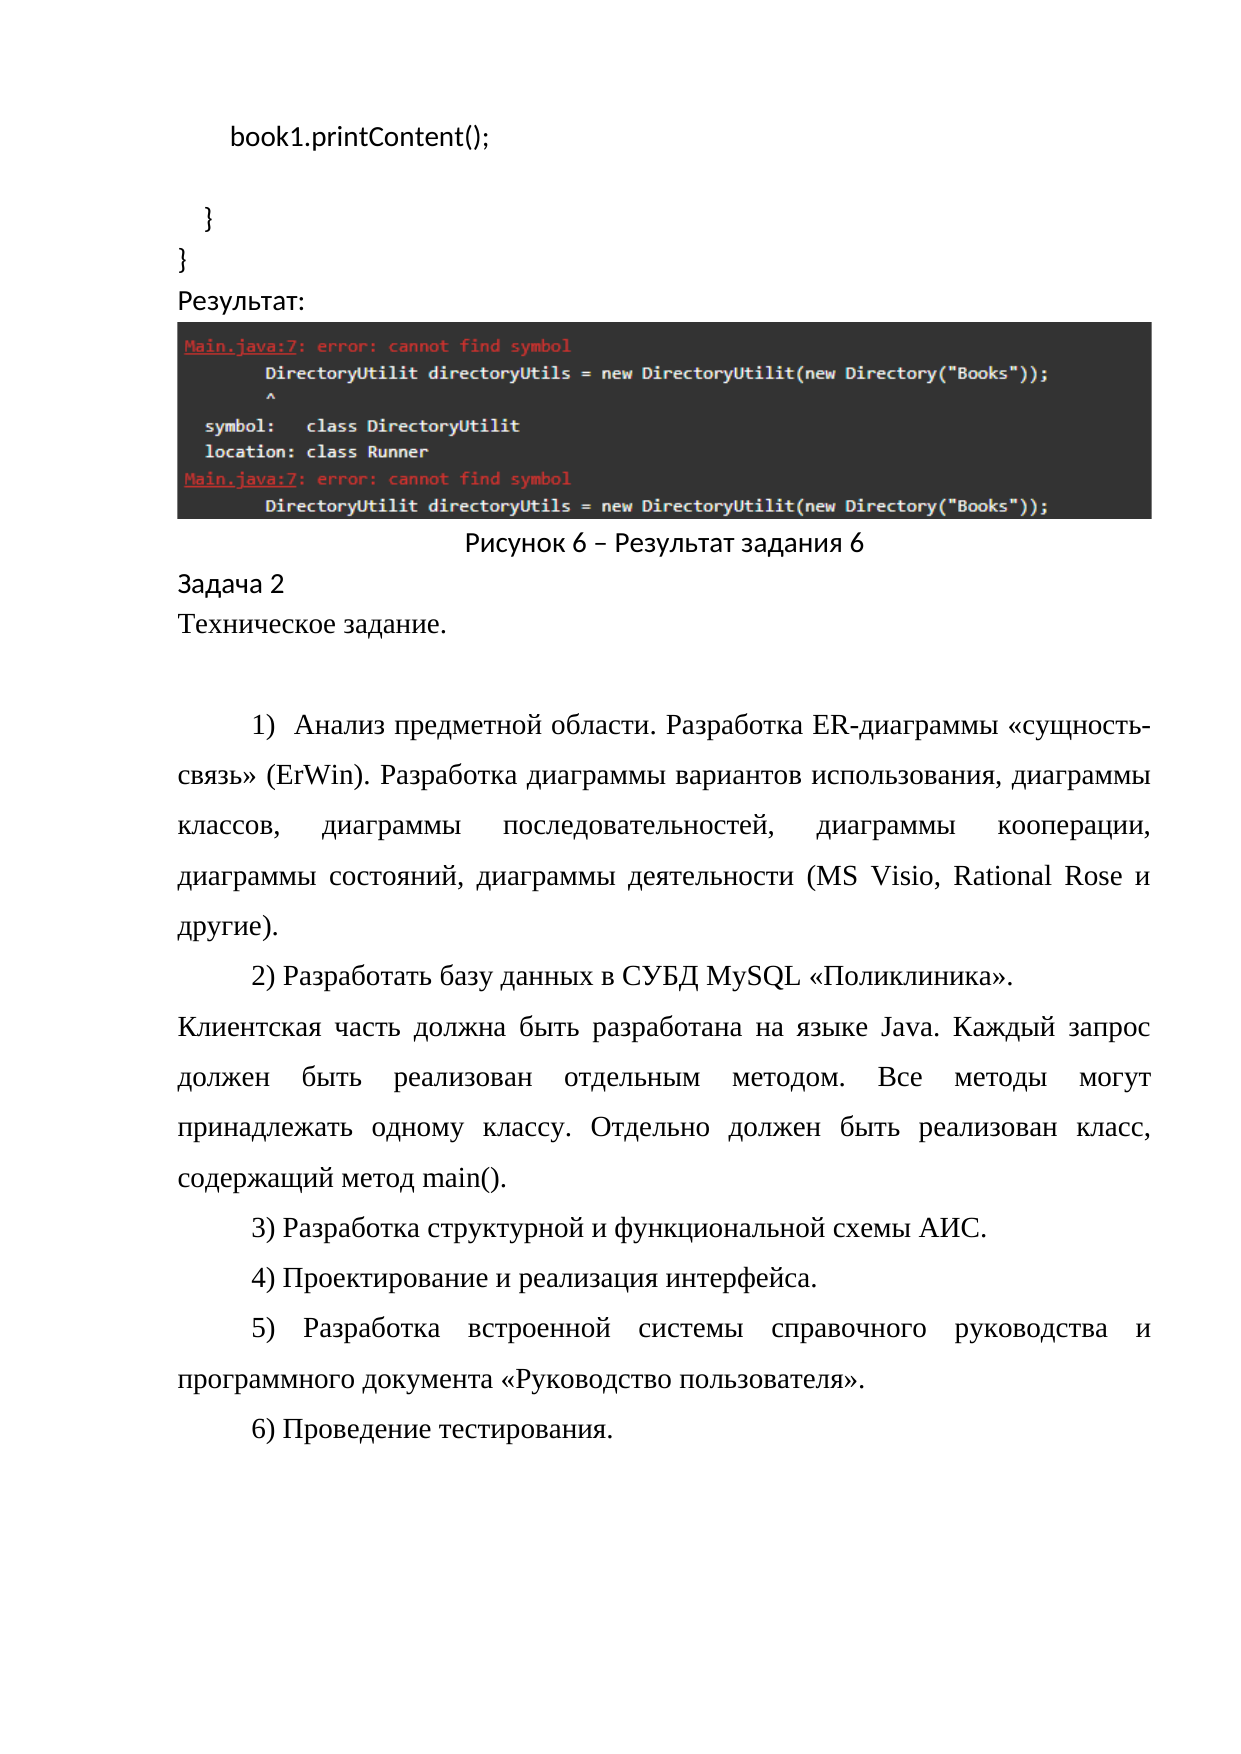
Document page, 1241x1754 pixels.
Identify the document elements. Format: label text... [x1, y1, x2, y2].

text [177, 118, 1152, 277]
text 6) Проведение тестирования. [177, 1411, 1152, 1445]
text 4) Проектирование и реализация интерфейса. [177, 1260, 1152, 1294]
text 1) Анализ предметной области. Разработка ER-диаграммы «сущность-связь» (ErWin). Разработка диаграммы вариантов использования, диаграммы классов, диаграммы последовательностей, диаграммы кооперации, диаграммы состояний, диаграммы деятельности (MS Visio, Rational Rose и другие). [177, 707, 1152, 942]
picture [177, 322, 1152, 519]
text 3) Разработка структурной и функциональной схемы АИС. [177, 1210, 1152, 1243]
text 5) Разработка встроенной системы справочного руководства и программного документа «Руководство пользователя». [177, 1311, 1152, 1394]
text Рисунок 6 – Результат задания 6 [177, 519, 1152, 560]
text Техническое задание. [177, 606, 1152, 640]
text Клиентская часть должна быть разработана на языке Java. Каждый запрос должен быть реализован отдельным методом. Все методы могут принадлежать одному классу. Отдельно должен быть реализован класс, содержащий метод main(). [177, 1009, 1152, 1193]
text Задача 2 [177, 565, 1152, 601]
text 2) Разработать базу данных в СУБД MySQL «Поликлиника». [177, 958, 1152, 992]
text Результат: [177, 282, 1152, 317]
